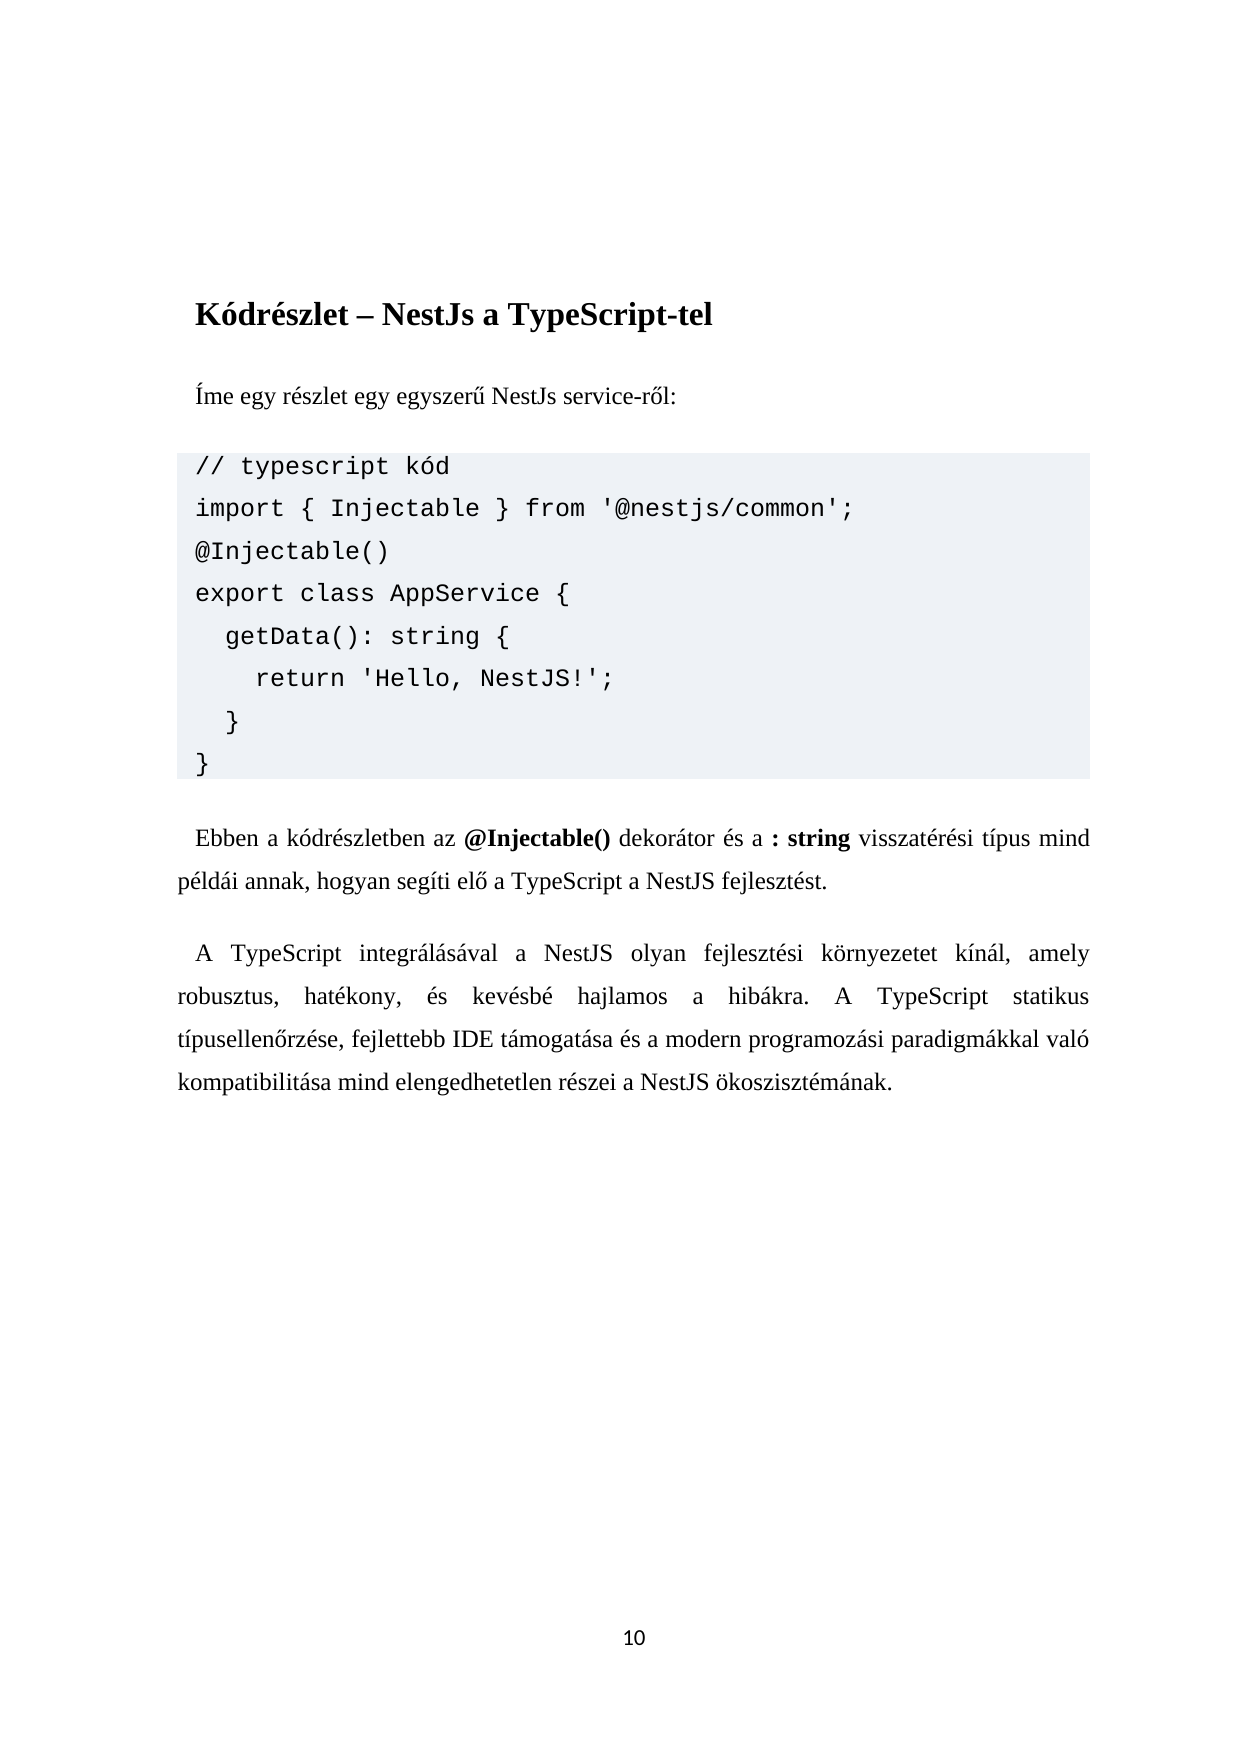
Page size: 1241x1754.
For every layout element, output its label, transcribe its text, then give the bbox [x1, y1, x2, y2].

text return 'Hello, NestJS!'; [177, 666, 1090, 694]
text } [177, 751, 1090, 779]
text Kódrészlet – NestJs a TypeScript-tel [177, 294, 1090, 333]
text Ebben a kódrészletben az @Injectable() dekorátor és a : string visszatérési típus mind példái annak, hogyan segíti elő a TypeScript a NestJS fejlesztést. [177, 823, 1090, 894]
text // typescript kód [177, 453, 1090, 482]
text import { Injectable } from '@nestjs/common'; [177, 496, 1090, 524]
text Íme egy részlet egy egyszerű NestJs service-ről: [177, 381, 1090, 410]
text A TypeScript integrálásával a NestJS olyan fejlesztési környezetet kínál, amely robusztus, hatékony, és kevésbé hajlamos a hibákra. A TypeScript statikus típusellenőrzése, fejlettebb IDE támogatása és a modern programozási paradigmákkal való kompatibilitása mind elengedhetetlen részei a NestJS ökoszisztémának. [177, 938, 1090, 1096]
text @Injectable() [177, 538, 1090, 567]
text export class AppService { [177, 581, 1090, 609]
text getData(): string { [177, 623, 1090, 652]
text } [177, 708, 1090, 737]
